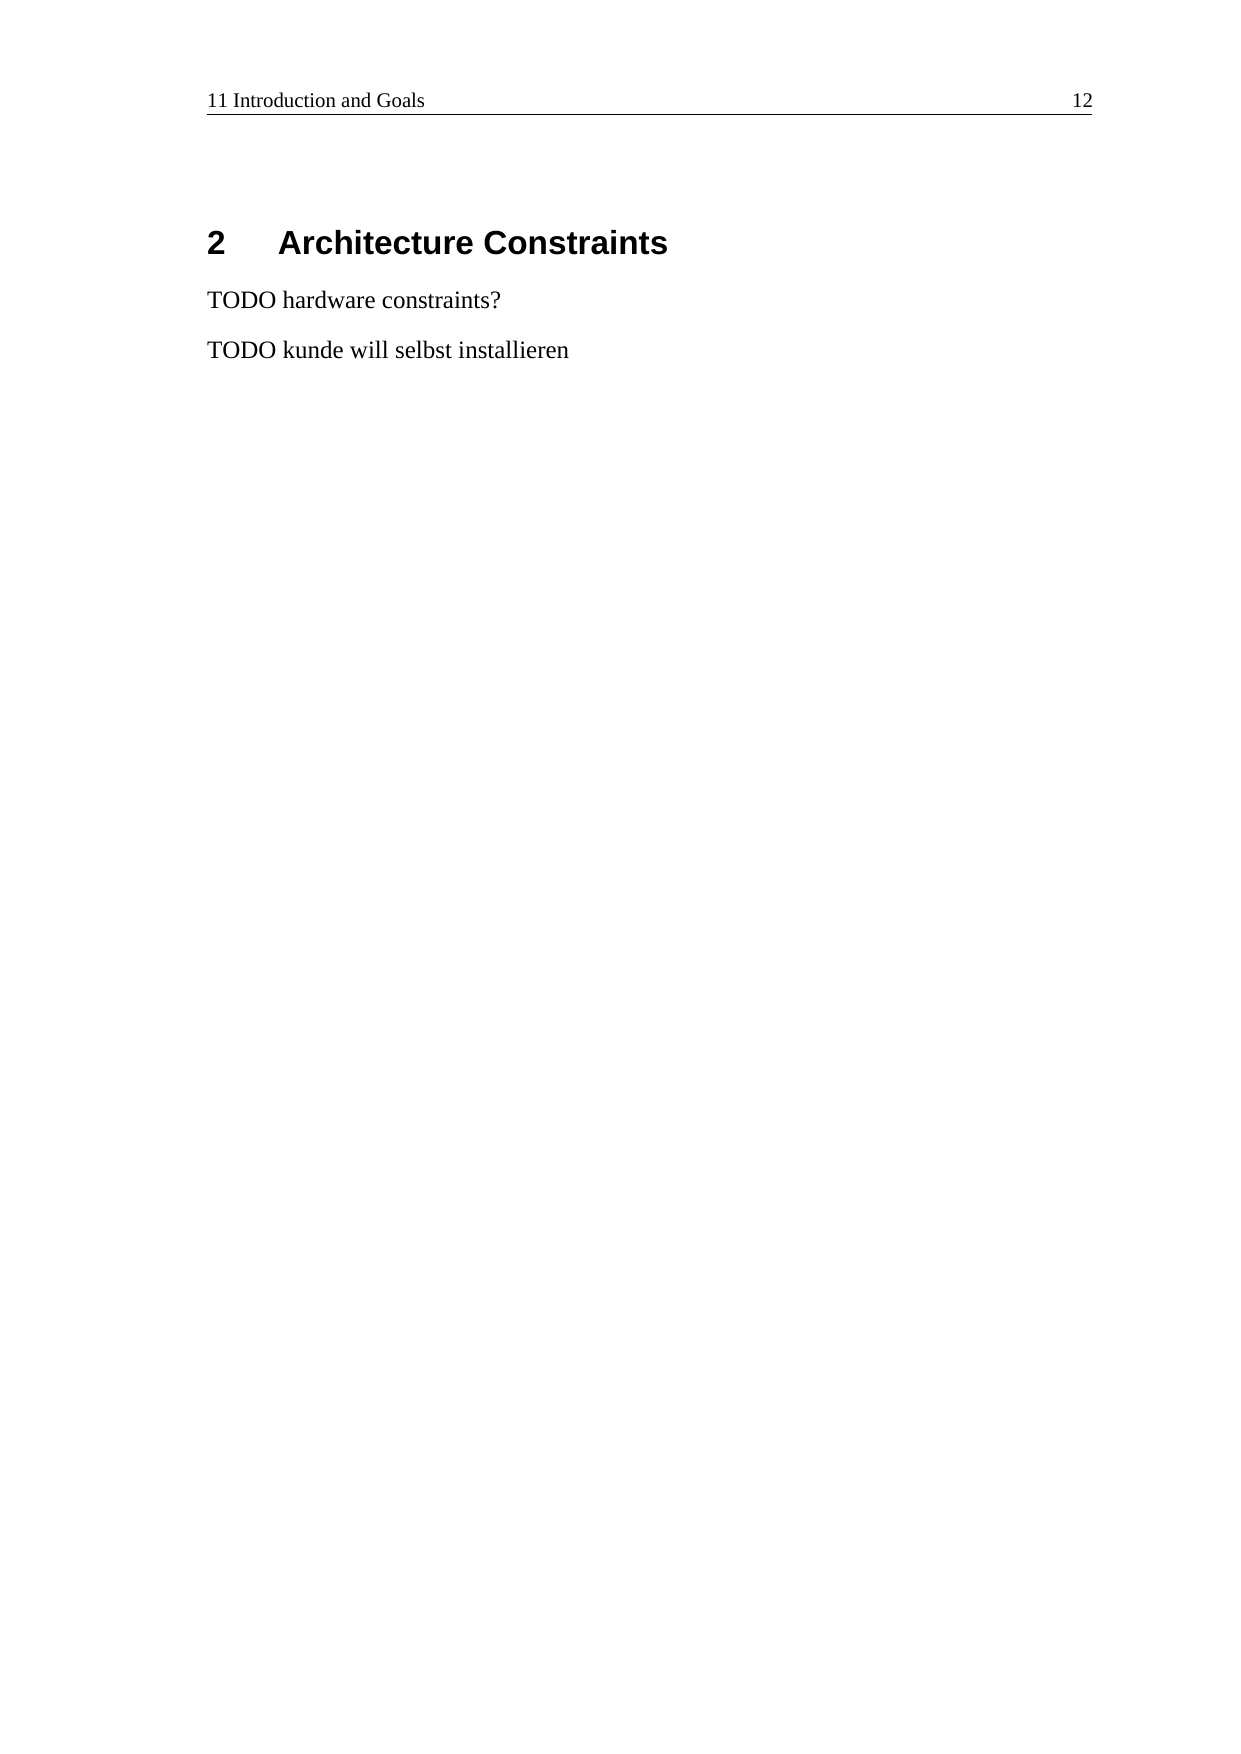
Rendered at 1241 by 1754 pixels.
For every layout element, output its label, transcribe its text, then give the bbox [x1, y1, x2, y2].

text TODO hardware constraints? [207, 285, 1092, 314]
text TODO kunde will selbst installieren [207, 335, 1092, 364]
subtitle Architecture Constraints [207, 223, 1092, 261]
